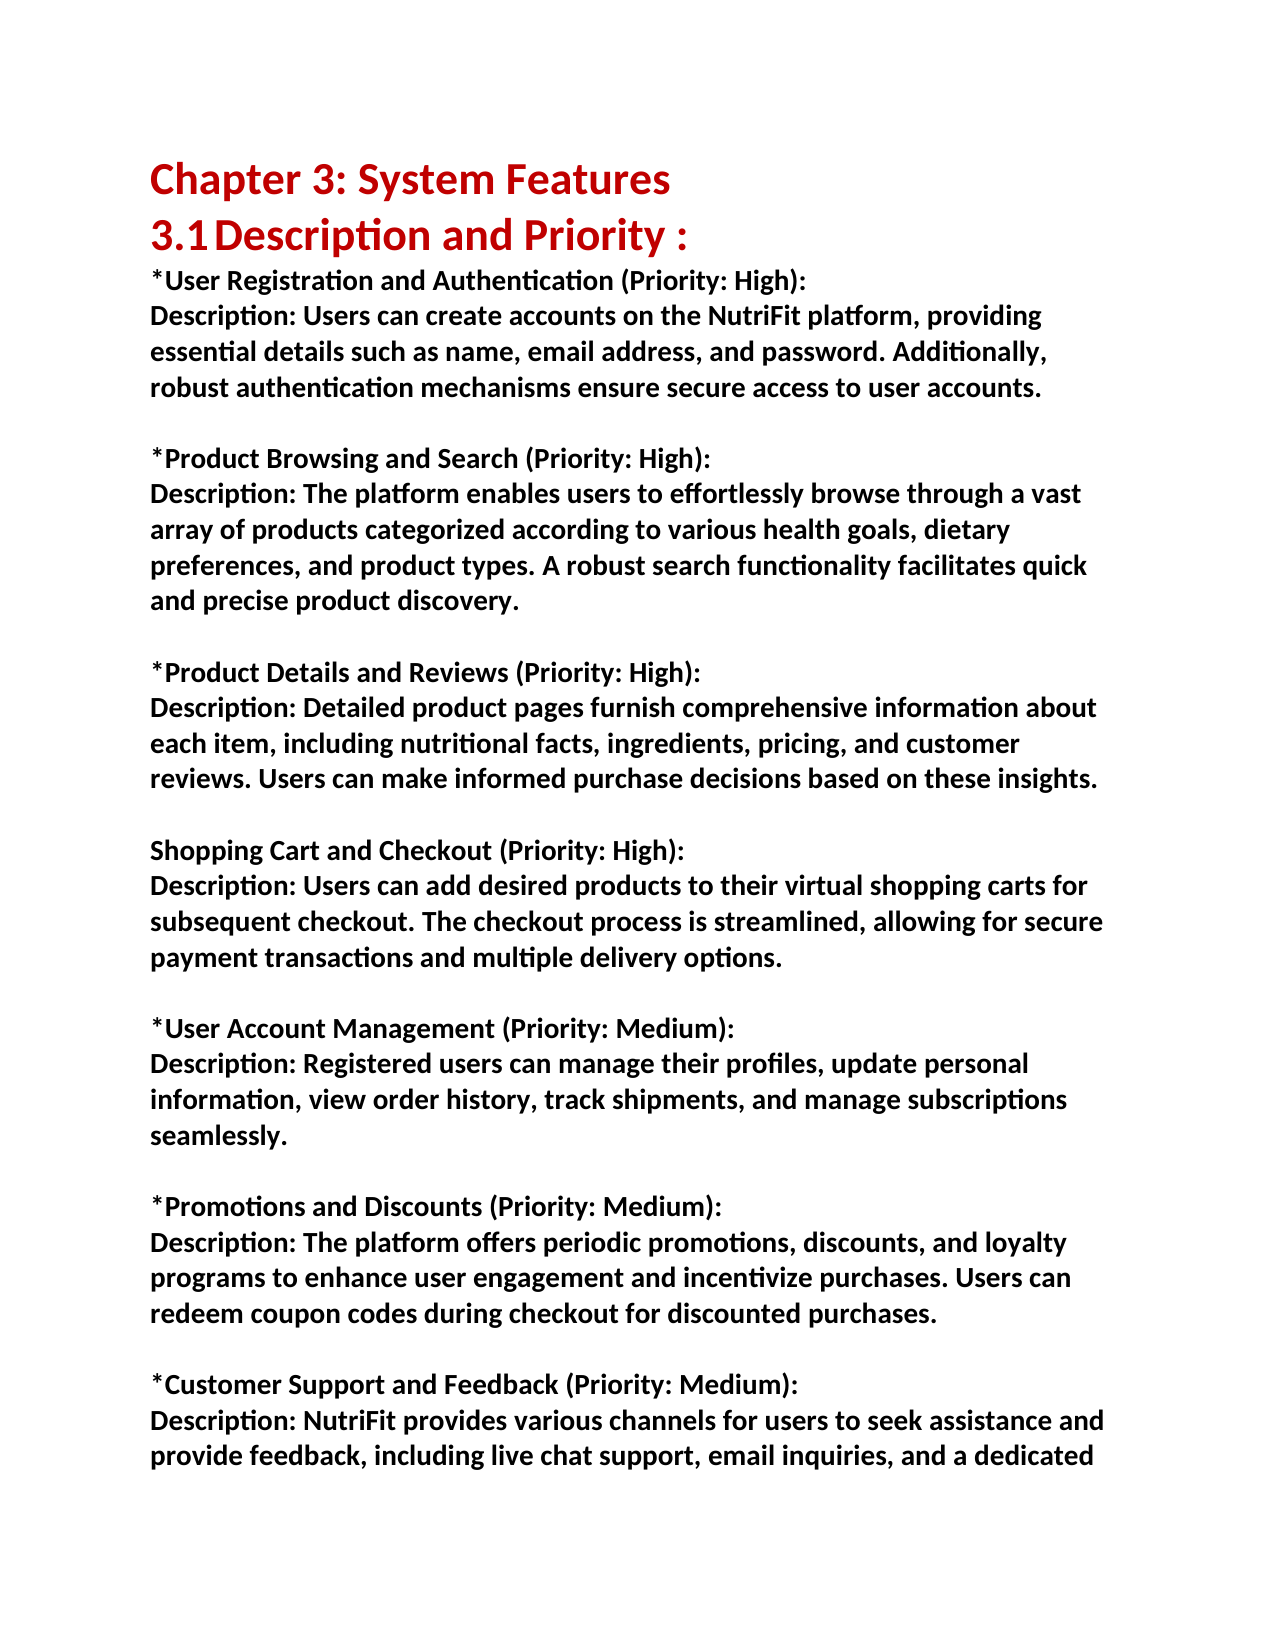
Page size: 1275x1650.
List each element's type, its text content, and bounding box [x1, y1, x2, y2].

text *User Account Management (Priority: Medium): [150, 1010, 1125, 1046]
text *User Registration and Authentication (Priority: High): [150, 262, 1125, 297]
text 3.1 Description and Priority : [150, 206, 1125, 262]
text Description: Users can create accounts on the NutriFit platform, providing essential details such as name, email address, and password. Additionally, robust authentication mechanisms ensure secure access to user accounts. [150, 297, 1125, 404]
text *Product Browsing and Search (Priority: High): [150, 440, 1125, 476]
text *Customer Support and Feedback (Priority: Medium): [150, 1366, 1125, 1402]
text Description: The platform offers periodic promotions, discounts, and loyalty programs to enhance user engagement and incentivize purchases. Users can redeem coupon codes during checkout for discounted purchases. [150, 1224, 1125, 1331]
text Description: Registered users can manage their profiles, update personal information, view order history, track shipments, and manage subscriptions seamlessly. [150, 1046, 1125, 1152]
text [150, 1402, 1125, 1473]
text *Promotions and Discounts (Priority: Medium): [150, 1188, 1125, 1224]
text Chapter 3: System Features [150, 150, 1125, 206]
text Description: Users can add desired products to their virtual shopping carts for subsequent checkout. The checkout process is streamlined, allowing for secure payment transactions and multiple delivery options. [150, 867, 1125, 974]
text Description: The platform enables users to effortlessly browse through a vast array of products categorized according to various health goals, dietary preferences, and product types. A robust search functionality facilitates quick and precise product discovery. [150, 476, 1125, 618]
text *Product Details and Reviews (Priority: High): [150, 654, 1125, 689]
text Description: Detailed product pages furnish comprehensive information about each item, including nutritional facts, ingredients, pricing, and customer reviews. Users can make informed purchase decisions based on these insights. [150, 689, 1125, 796]
text Shopping Cart and Checkout (Priority: High): [150, 832, 1125, 867]
